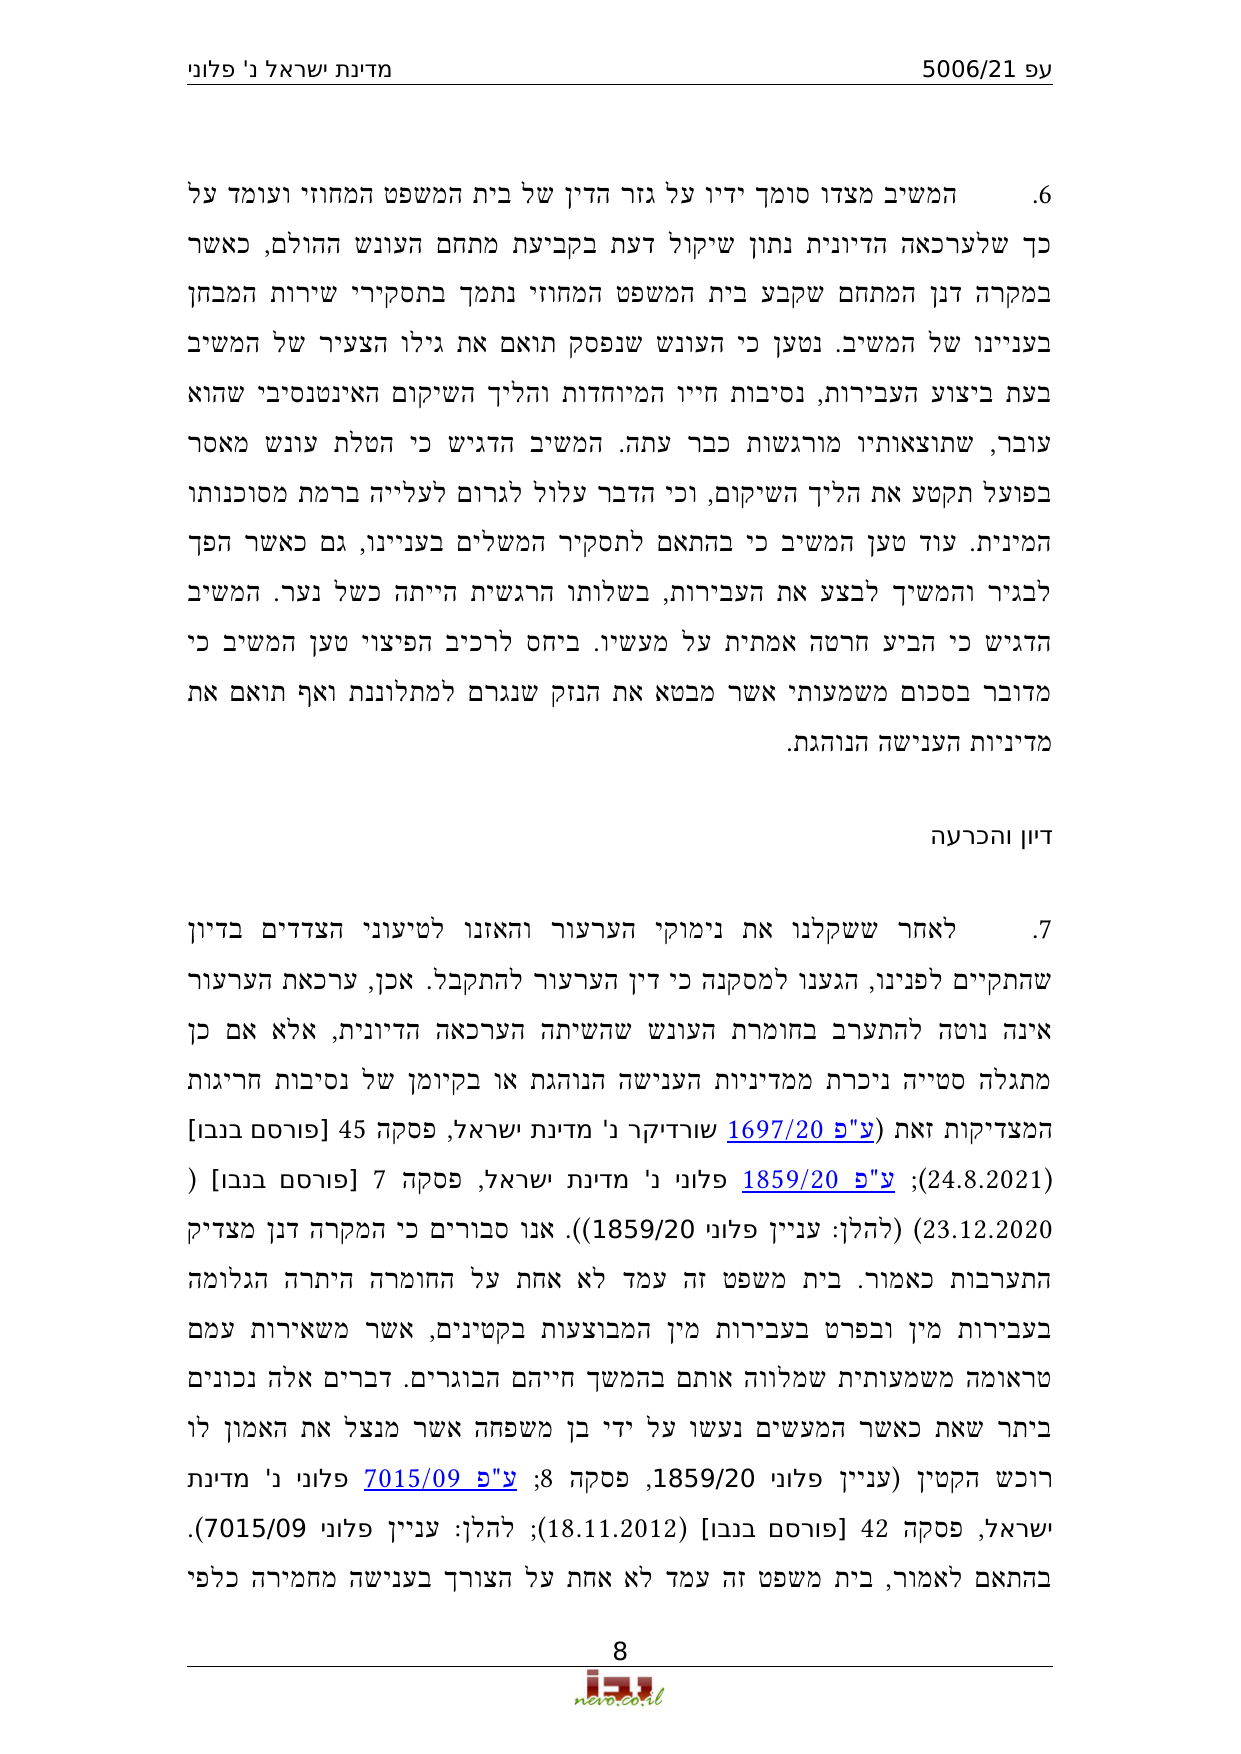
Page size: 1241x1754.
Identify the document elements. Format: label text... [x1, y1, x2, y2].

list המשיב מצדו סומך ידיו על גזר הדין של בית המשפט המחוזי ועומד על כך שלערכאה הדיונית נתון שיקול דעת בקביעת מתחם העונש ההולם, כאשר במקרה דנן המתחם שקבע בית המשפט המחוזי נתמך בתסקירי שירות המבחן בעניינו של המשיב. נטען כי העונש שנפסק תואם את גילו הצעיר של המשיב בעת ביצוע העבירות, נסיבות חייו המיוחדות והליך השיקום האינטנסיבי שהוא עובר, שתוצאותיו מורגשות כבר עתה. המשיב הדגיש כי הטלת עונש מאסר בפועל תקטע את הליך השיקום, וכי הדבר עלול לגרום לעלייה ברמת מסוכנותו המינית. עוד טען המשיב כי בהתאם לתסקיר המשלים בעניינו, גם כאשר הפך לבגיר והמשיך לבצע את העבירות, בשלותו הרגשית הייתה כשל נער. המשיב הדגיש כי הביע חרטה אמתית על מעשיו. ביחס לרכיב הפיצוי טען המשיב כי מדובר בסכום משמעותי אשר מבטא את הנזק שנגרם למתלוננת ואף תואם את מדיניות הענישה הנוהגת. [187, 177, 1053, 758]
picture [574, 1669, 666, 1707]
text דיון והכרעה [187, 822, 1053, 851]
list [187, 912, 1053, 1594]
